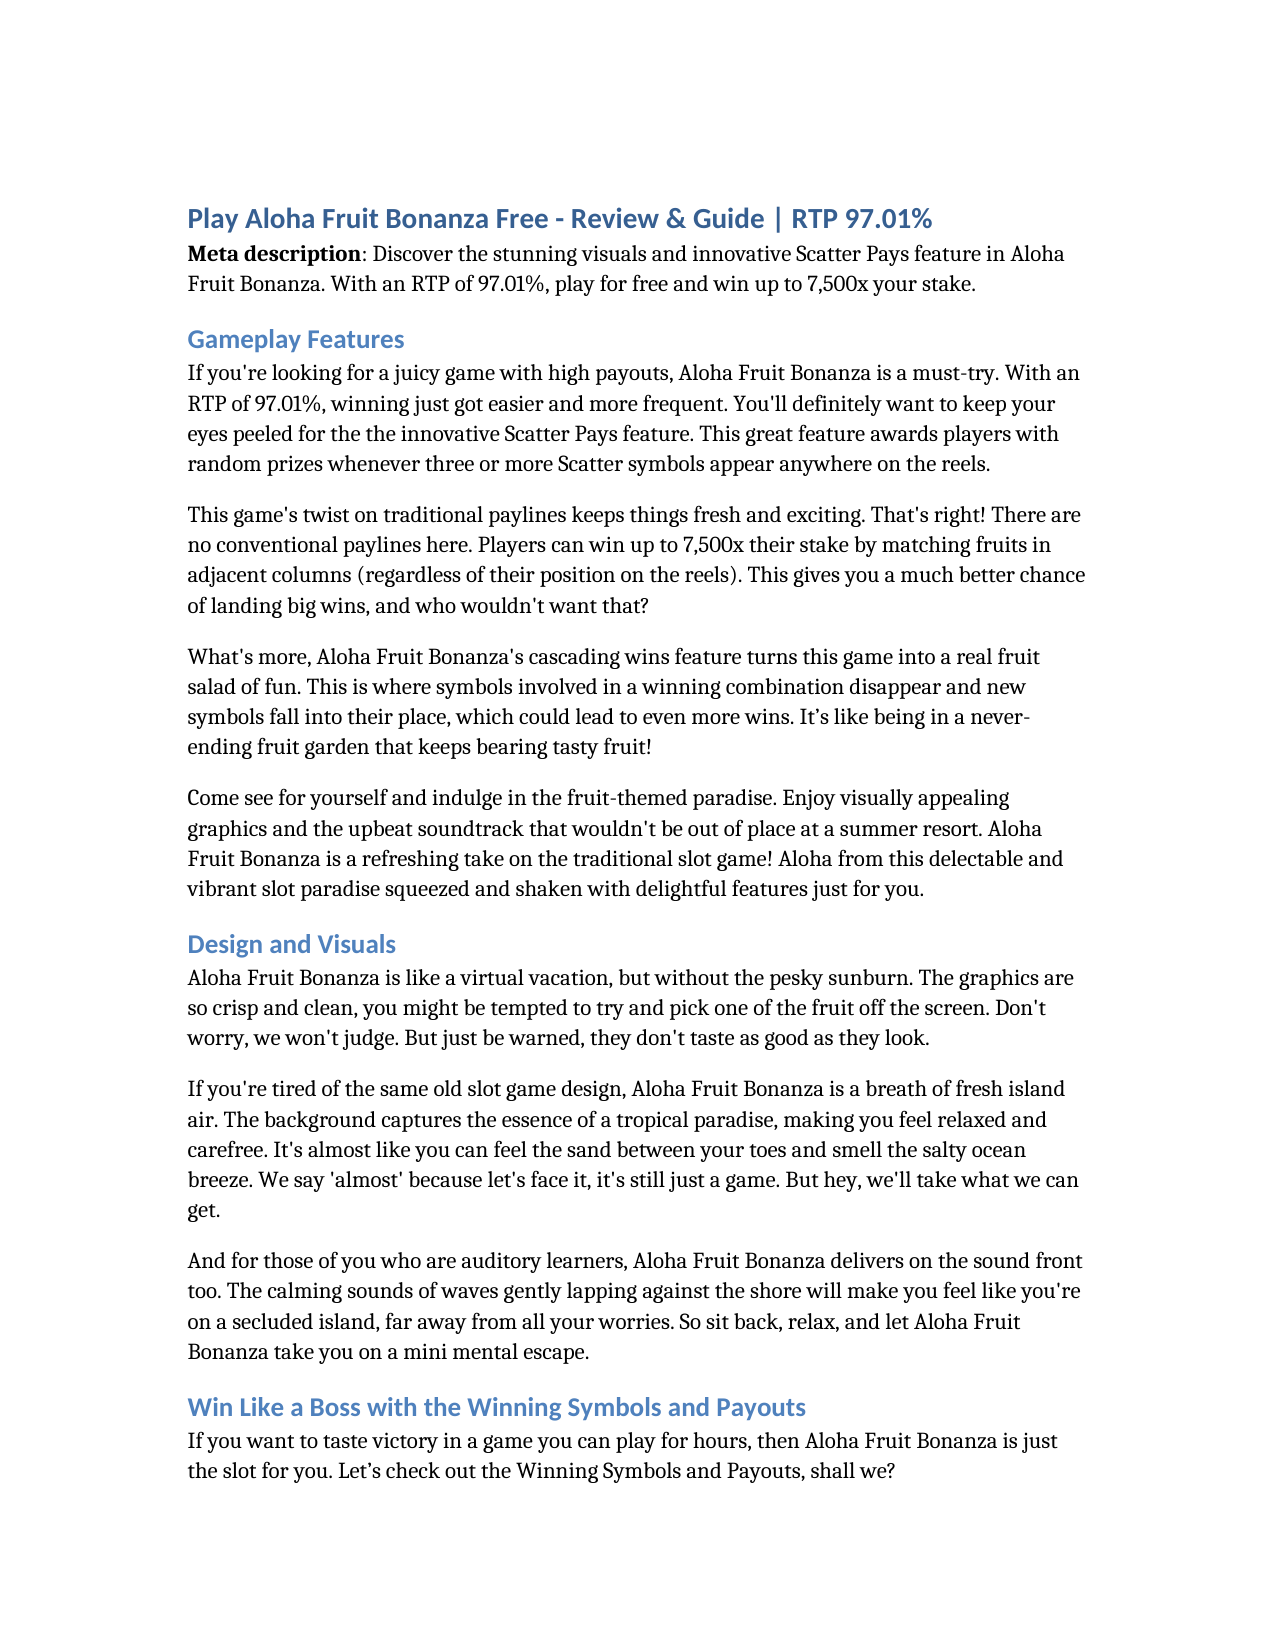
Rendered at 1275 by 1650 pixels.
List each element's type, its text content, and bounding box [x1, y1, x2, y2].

subtitle Gameplay Features [187, 322, 1087, 355]
text If you're tired of the same old slot game design, Aloha Fruit Bonanza is a breath of fresh island air. The background captures the essence of a tropical paradise, making you feel relaxed and carefree. It's almost like you can feel the sand between your toes and smell the salty ocean breeze. We say 'almost' because let's face it, it's still just a game. But hey, we'll take what we can get. [187, 1076, 1087, 1223]
text This game's twist on traditional paylines keeps things fresh and exciting. That's right! There are no conventional paylines here. Players can win up to 7,500x their stake by matching fruits in adjacent columns (regardless of their position on the reels). This gives you a much better chance of landing big wins, and who wouldn't want that? [187, 502, 1087, 619]
subtitle Play Aloha Fruit Bonanza Free - Review & Guide | RTP 97.01% [187, 200, 1087, 236]
text If you want to taste victory in a game you can play for hours, then Aloha Fruit Bonanza is just the slot for you. Let’s check out the Winning Symbols and Payouts, shall we? [187, 1428, 1087, 1484]
text Aloha Fruit Bonanza is like a virtual vacation, but without the pesky sunburn. The graphics are so crisp and clean, you might be tempted to try and pick one of the fruit off the screen. Don't worry, we won't judge. But just be warned, they don't taste as good as they look. [187, 965, 1087, 1051]
subtitle Win Like a Boss with the Winning Symbols and Payouts [187, 1390, 1087, 1423]
text And for those of you who are auditory learners, Aloha Fruit Bonanza delivers on the sound front too. The calming sounds of waves gently lapping against the shore will make you feel like you're on a secluded island, far away from all your worries. So sit back, relax, and let Aloha Fruit Bonanza take you on a mini mental escape. [187, 1248, 1087, 1365]
text What's more, Aloha Fruit Bonanza's cascading wins feature turns this game into a real fruit salad of fun. This is where symbols involved in a winning combination disappear and new symbols fall into their place, which could lead to even more wins. It’s like being in a never-ending fruit garden that keeps bearing tasty fruit! [187, 643, 1087, 760]
subtitle Design and Visuals [187, 927, 1087, 960]
text If you're looking for a juicy game with high payouts, Aloha Fruit Bonanza is a must-try. With an RTP of 97.01%, winning just got easier and more frequent. You'll definitely want to keep your eyes peeled for the the innovative Scatter Pays feature. This great feature awards players with random prizes whenever three or more Scatter symbols appear anywhere on the reels. [187, 360, 1087, 477]
text Meta description: Discover the stunning visuals and innovative Scatter Pays feature in Aloha Fruit Bonanza. With an RTP of 97.01%, play for free and win up to 7,500x your stake. [187, 241, 1087, 297]
text Come see for yourself and indulge in the fruit-themed paradise. Enjoy visually appealing graphics and the upbeat soundtrack that wouldn't be out of place at a summer resort. Aloha Fruit Bonanza is a refreshing take on the traditional slot game! Aloha from this delectable and vibrant slot paradise squeezed and shaken with delightful features just for you. [187, 785, 1087, 902]
